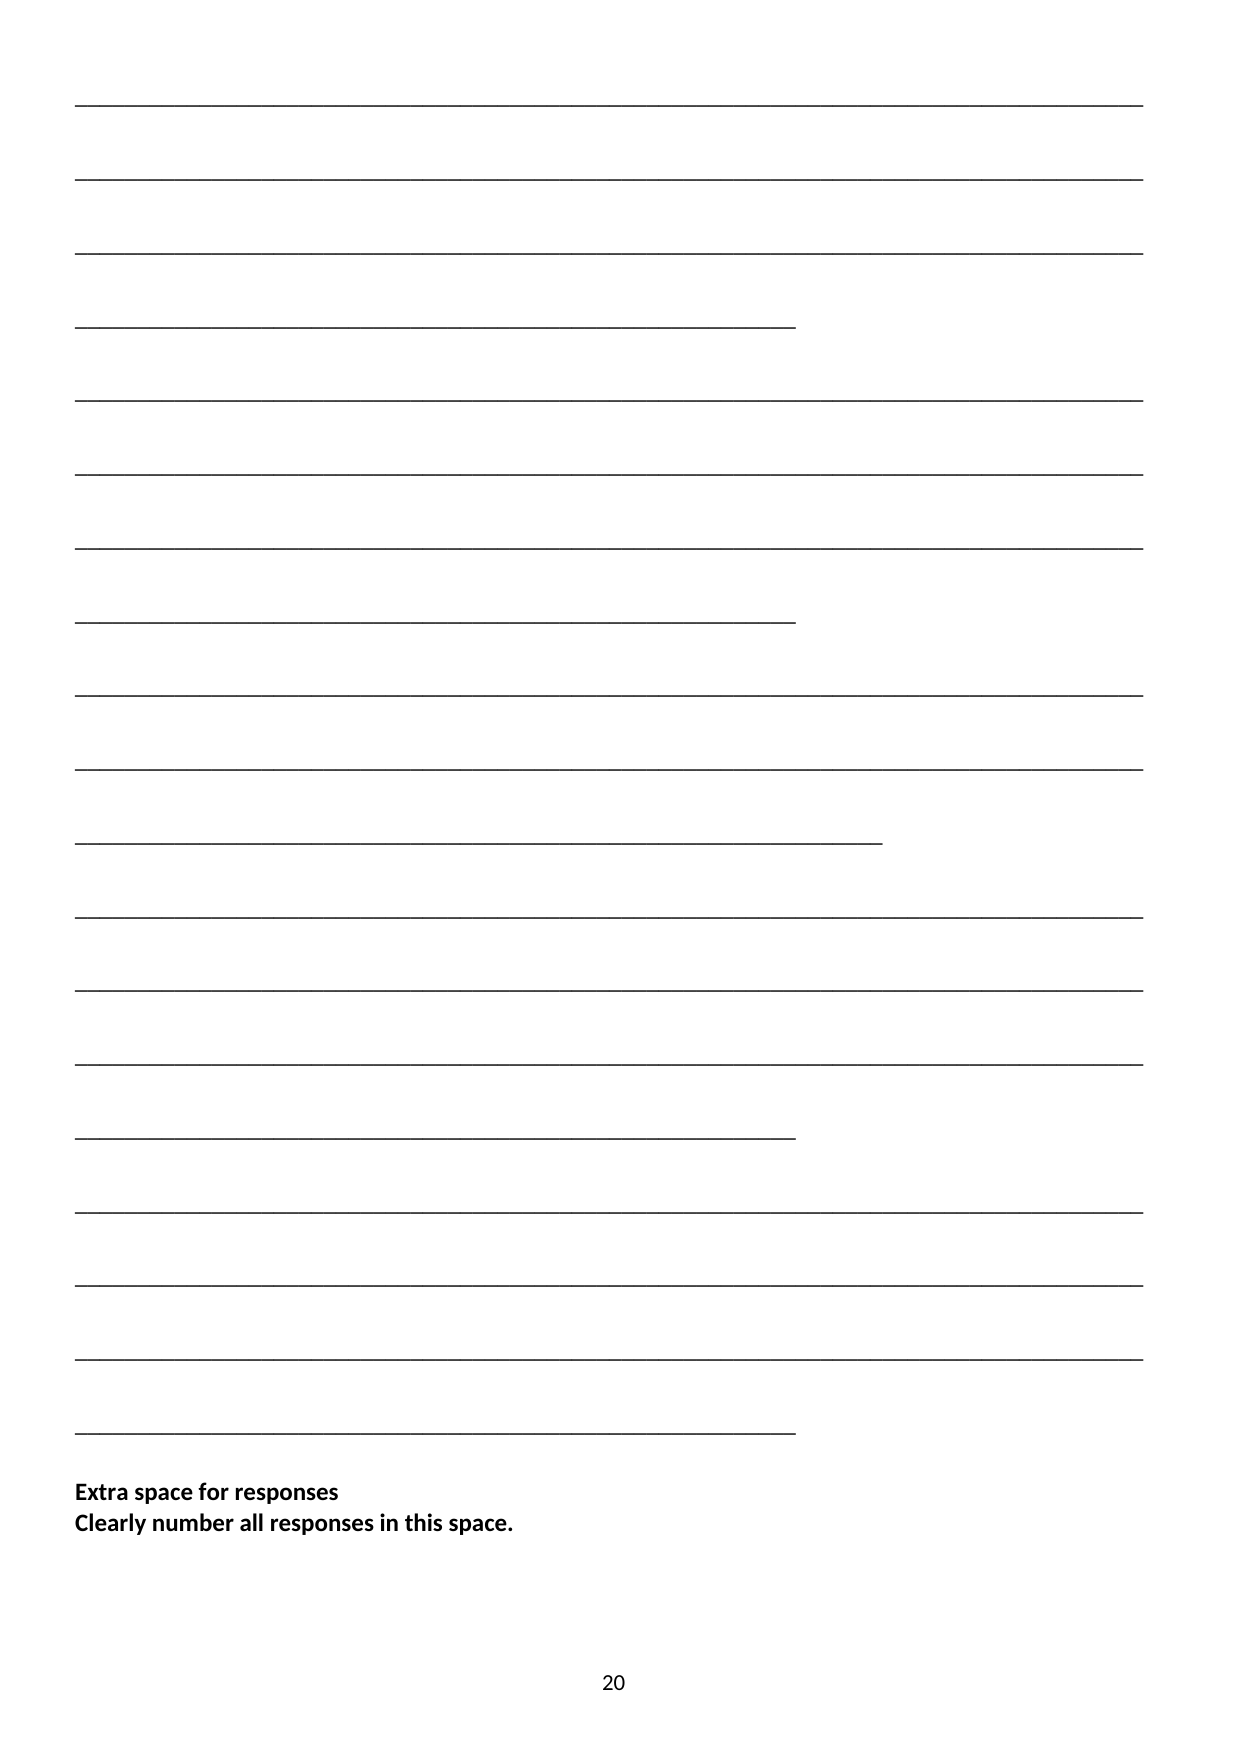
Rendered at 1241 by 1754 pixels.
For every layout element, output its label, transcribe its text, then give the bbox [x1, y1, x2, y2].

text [75, 1181, 1152, 1439]
text Clearly number all responses in this space. [75, 1507, 1152, 1537]
text _____________________________________________________________________________________________________________________________________________________________________________________________________________________________________________ [75, 665, 1152, 849]
text Extra space for responses [75, 1476, 1152, 1507]
